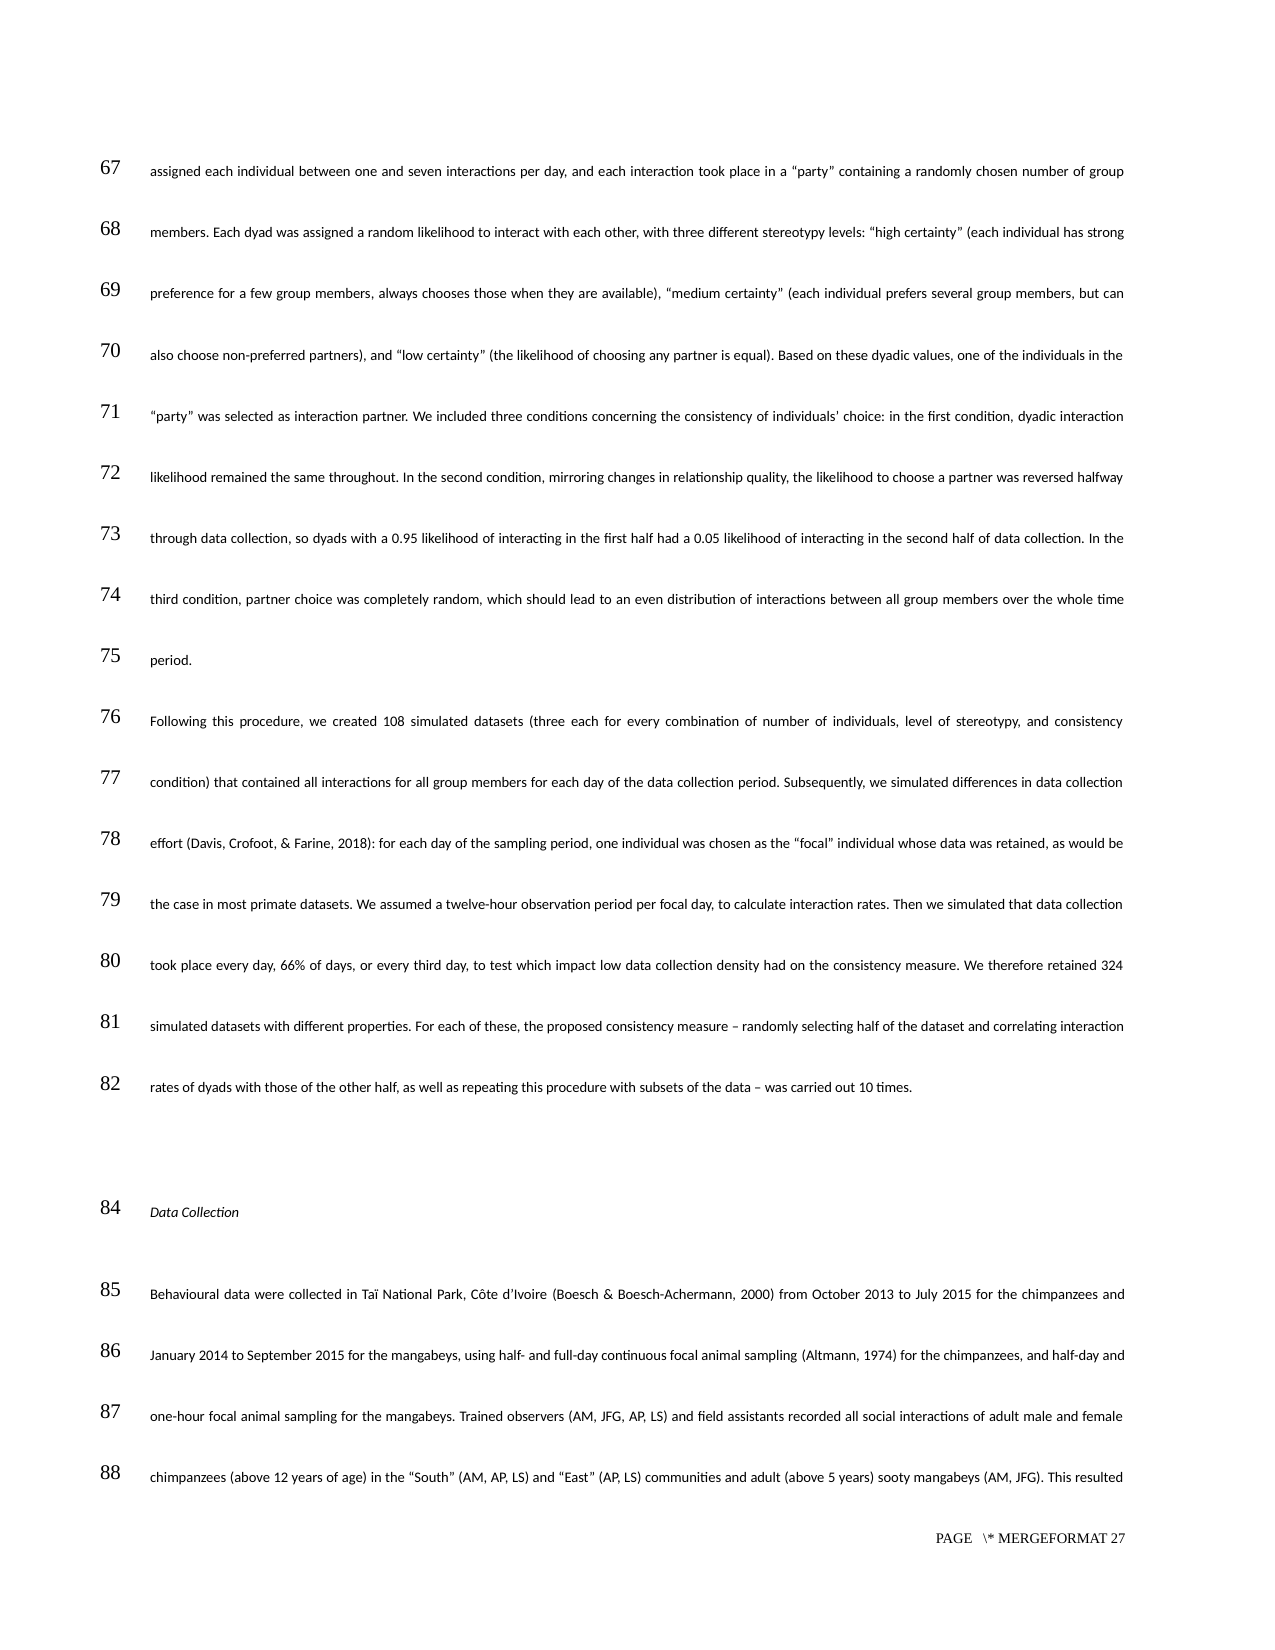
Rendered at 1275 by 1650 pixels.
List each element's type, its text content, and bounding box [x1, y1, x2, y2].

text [150, 150, 1125, 669]
text Data Collection [150, 1191, 1125, 1221]
text Following this procedure, we created 108 simulated datasets (three each for every combination of number of individuals, level of stereotypy, and consistency condition) that contained all interactions for all group members for each day of the data collection period. Subsequently, we simulated differences in data collection effort (Davis, Crofoot, & Farine, 2018): for each day of the sampling period, one individual was chosen as the “focal” individual whose data was retained, as would be the case in most primate datasets. We assumed a twelve-hour observation period per focal day, to calculate interaction rates. Then we simulated that data collection took place every day, 66% of days, or every third day, to test which impact low data collection density had on the consistency measure. We therefore retained 324 simulated datasets with different properties. For each of these, the proposed consistency measure – randomly selecting half of the dataset and correlating interaction rates of dyads with those of the other half, as well as repeating this procedure with subsets of the data – was carried out 10 times. [150, 699, 1125, 1096]
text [150, 1272, 1125, 1486]
